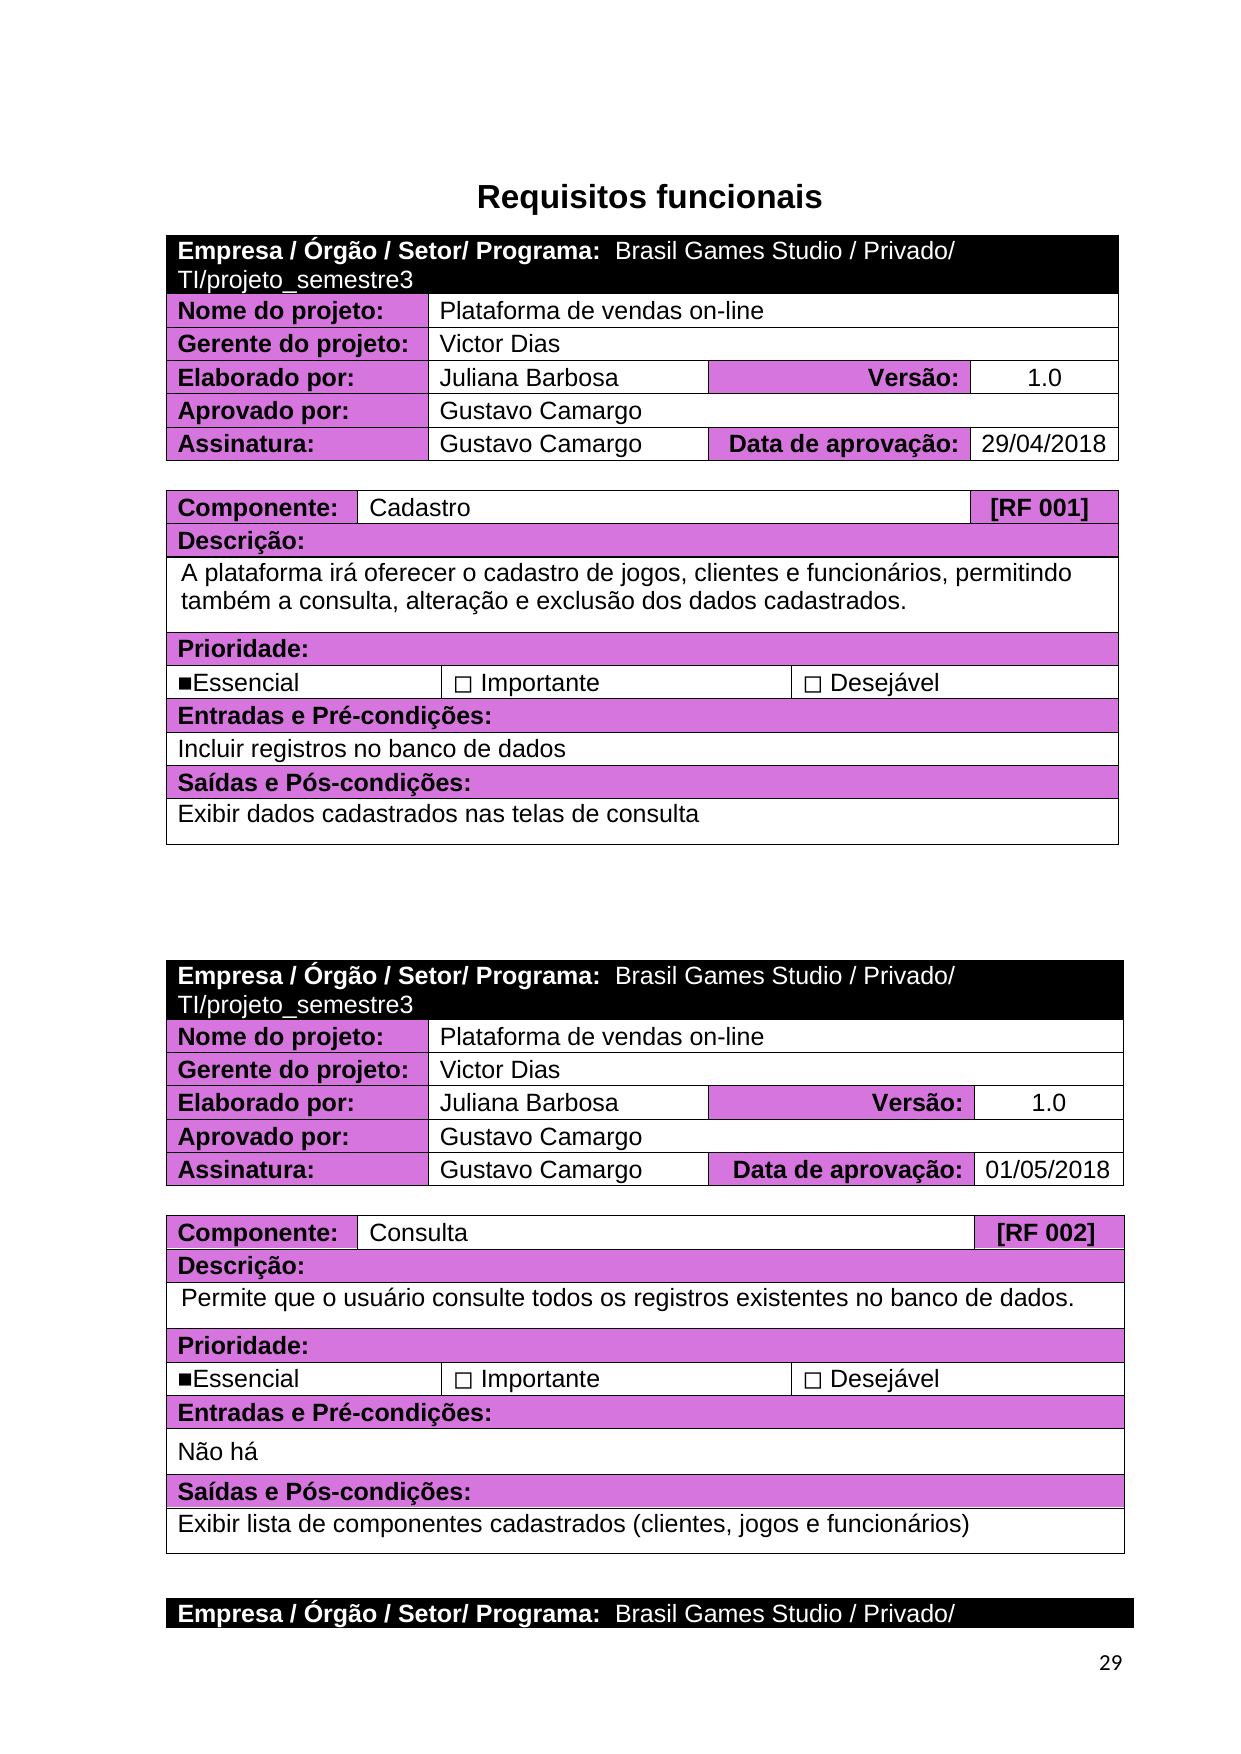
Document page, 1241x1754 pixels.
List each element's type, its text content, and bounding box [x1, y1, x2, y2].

table_header Componente: [167, 491, 357, 523]
table_header Empresa / Órgão / Setor/ Programa: Brasil Games Studio / Privado/ TI/projeto_semestre3 [167, 961, 1123, 1019]
table_header [RF 002] [975, 1216, 1124, 1248]
text Requisitos funcionais [177, 177, 1122, 216]
table_header Cadastro [358, 491, 970, 523]
table_header Componente: [167, 1216, 357, 1248]
table_cell Prioridade: [167, 633, 1118, 665]
table_cell Versão: [709, 1086, 974, 1119]
table_cell ■Essencial [167, 666, 441, 698]
table_cell Exibir dados cadastrados nas telas de consulta [167, 799, 1118, 844]
table_cell ◻ Importante [442, 1363, 791, 1395]
table_cell Gerente do projeto: [167, 1053, 428, 1085]
table_cell 1.0 [971, 361, 1118, 393]
table_cell Entradas e Pré-condições: [167, 699, 1118, 732]
table_cell Gustavo Camargo [429, 428, 708, 460]
table_cell Saídas e Pós-condições: [167, 766, 1118, 798]
table_cell Victor Dias [429, 328, 1118, 360]
table_cell Juliana Barbosa [429, 1086, 708, 1119]
table_cell Victor Dias [429, 1053, 1123, 1085]
table_cell ◻ Desejável [792, 666, 1118, 698]
table_cell ◻ Importante [442, 666, 791, 698]
table_cell Gustavo Camargo [429, 394, 1118, 427]
table_cell Prioridade: [167, 1329, 1124, 1362]
table_cell Exibir lista de componentes cadastrados (clientes, jogos e funcionários) [167, 1509, 1124, 1553]
table_cell Elaborado por: [167, 1086, 428, 1119]
table_cell Plataforma de vendas on-line [429, 1020, 1123, 1052]
table_cell Incluir registros no banco de dados [167, 733, 1118, 765]
table_header [RF 001] [971, 491, 1118, 523]
table_cell Data de aprovação: [709, 1153, 974, 1185]
table_cell Gustavo Camargo [429, 1153, 708, 1185]
table_header Consulta [358, 1216, 974, 1248]
table_cell Descrição: [167, 1250, 1124, 1282]
table_cell Elaborado por: [167, 361, 428, 393]
table_cell Gustavo Camargo [429, 1120, 1123, 1152]
table_cell Não há [167, 1429, 1124, 1474]
table_cell Gerente do projeto: [167, 328, 428, 360]
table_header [167, 1599, 1133, 1627]
table_cell Aprovado por: [167, 1120, 428, 1152]
table_cell Nome do projeto: [167, 1020, 428, 1052]
table_cell Entradas e Pré-condições: [167, 1396, 1124, 1428]
table_cell 1.0 [975, 1086, 1123, 1119]
table_cell A plataforma irá oferecer o cadastro de jogos, clientes e funcionários, permitindo também a consulta, alteração e exclusão dos dados cadastrados. [167, 558, 1118, 632]
table_cell ◻ Desejável [792, 1363, 1124, 1395]
table_cell ■Essencial [167, 1363, 441, 1395]
table_header Empresa / Órgão / Setor/ Programa: Brasil Games Studio / Privado/ TI/projeto_semestre3 [167, 236, 1118, 293]
table_cell Plataforma de vendas on-line [429, 294, 1118, 327]
table_cell Saídas e Pós-condições: [167, 1475, 1124, 1507]
table_cell 29/04/2018 [971, 428, 1118, 460]
table_cell Assinatura: [167, 1153, 428, 1185]
table_cell Permite que o usuário consulte todos os registros existentes no banco de dados. [167, 1283, 1124, 1328]
table_cell Data de aprovação: [709, 428, 970, 460]
table_cell Nome do projeto: [167, 294, 428, 327]
table_cell Juliana Barbosa [429, 361, 708, 393]
table_cell Versão: [709, 361, 970, 393]
table_cell Assinatura: [167, 428, 428, 460]
table_cell Aprovado por: [167, 394, 428, 427]
table_cell 01/05/2018 [975, 1153, 1123, 1185]
table_cell Descrição: [167, 524, 1118, 556]
